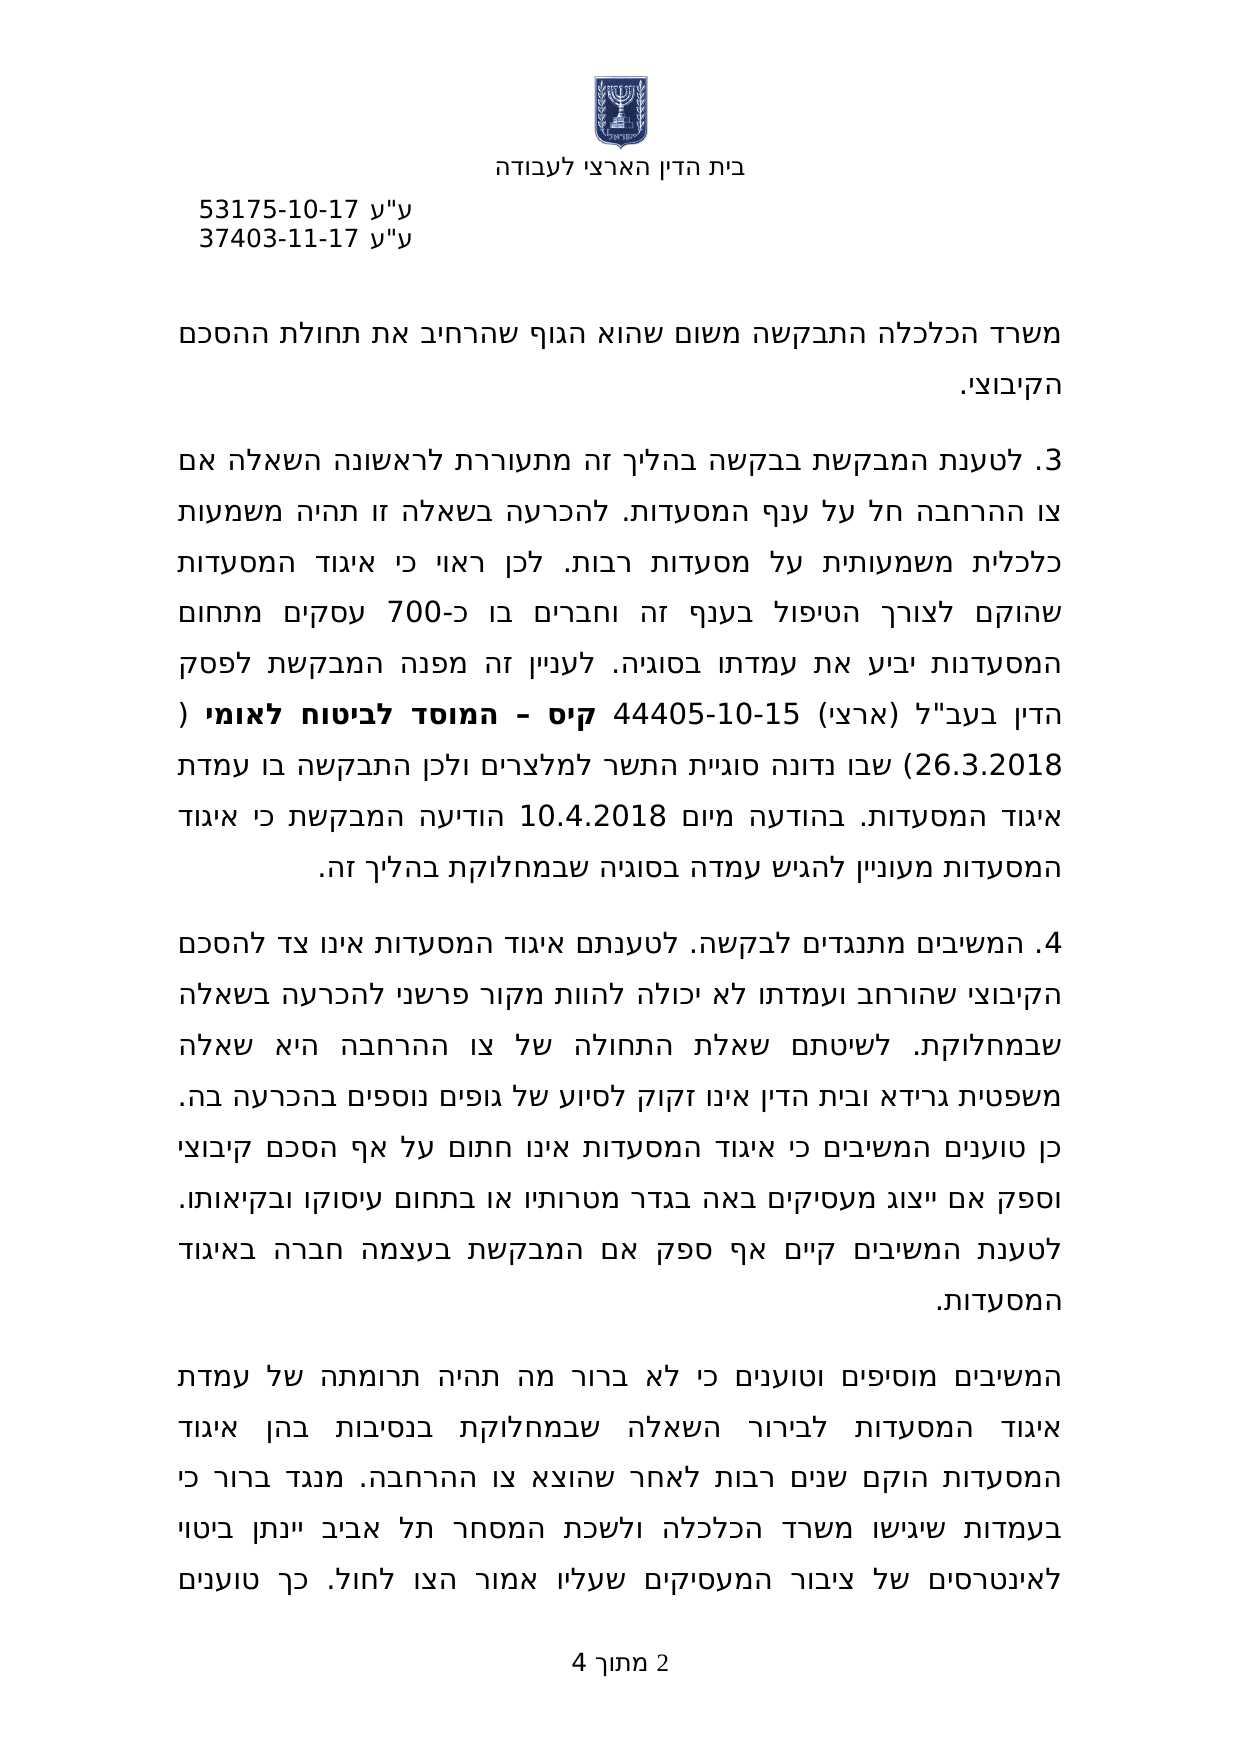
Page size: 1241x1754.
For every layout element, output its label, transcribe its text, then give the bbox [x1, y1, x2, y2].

text 4. המשיבים מתנגדים לבקשה. לטענתם איגוד המסעדות אינו צד להסכם הקיבוצי שהורחב ועמדתו לא יכולה להוות מקור פרשני להכרעה בשאלה שבמחלוקת. לשיטתם שאלת התחולה של צו ההרחבה היא שאלה משפטית גרידא ובית הדין אינו זקוק לסיוע של גופים נוספים בהכרעה בה. כן טוענים המשיבים כי איגוד המסעדות אינו חתום על אף הסכם קיבוצי וספק אם ייצוג מעסיקים באה בגדר מטרותיו או בתחום עיסוקו ובקיאותו. לטענת המשיבים קיים אף ספק אם המבקשת בעצמה חברה באיגוד המסעדות. [177, 926, 1063, 1317]
picture [589, 75, 651, 152]
text 3. לטענת המבקשת בבקשה בהליך זה מתעוררת לראשונה השאלה אם צו ההרחבה חל על ענף המסעדות. להכרעה בשאלה זו תהיה משמעות כלכלית משמעותית על מסעדות רבות. לכן ראוי כי איגוד המסעדות שהוקם לצורך הטיפול בענף זה וחברים בו כ-700 עסקים מתחום המסעדנות יביע את עמדתו בסוגיה. לעניין זה מפנה המבקשת לפסק הדין בעב"ל (ארצי) 44405-10-15 קיס – המוסד לביטוח לאומי (26.3.2018) שבו נדונה סוגיית התשר למלצרים ולכן התבקשה בו עמדת איגוד המסעדות. בהודעה מיום 10.4.2018 הודיעה המבקשת כי איגוד המסעדות מעוניין להגיש עמדה בסוגיה שבמחלוקת בהליך זה. [177, 443, 1063, 884]
